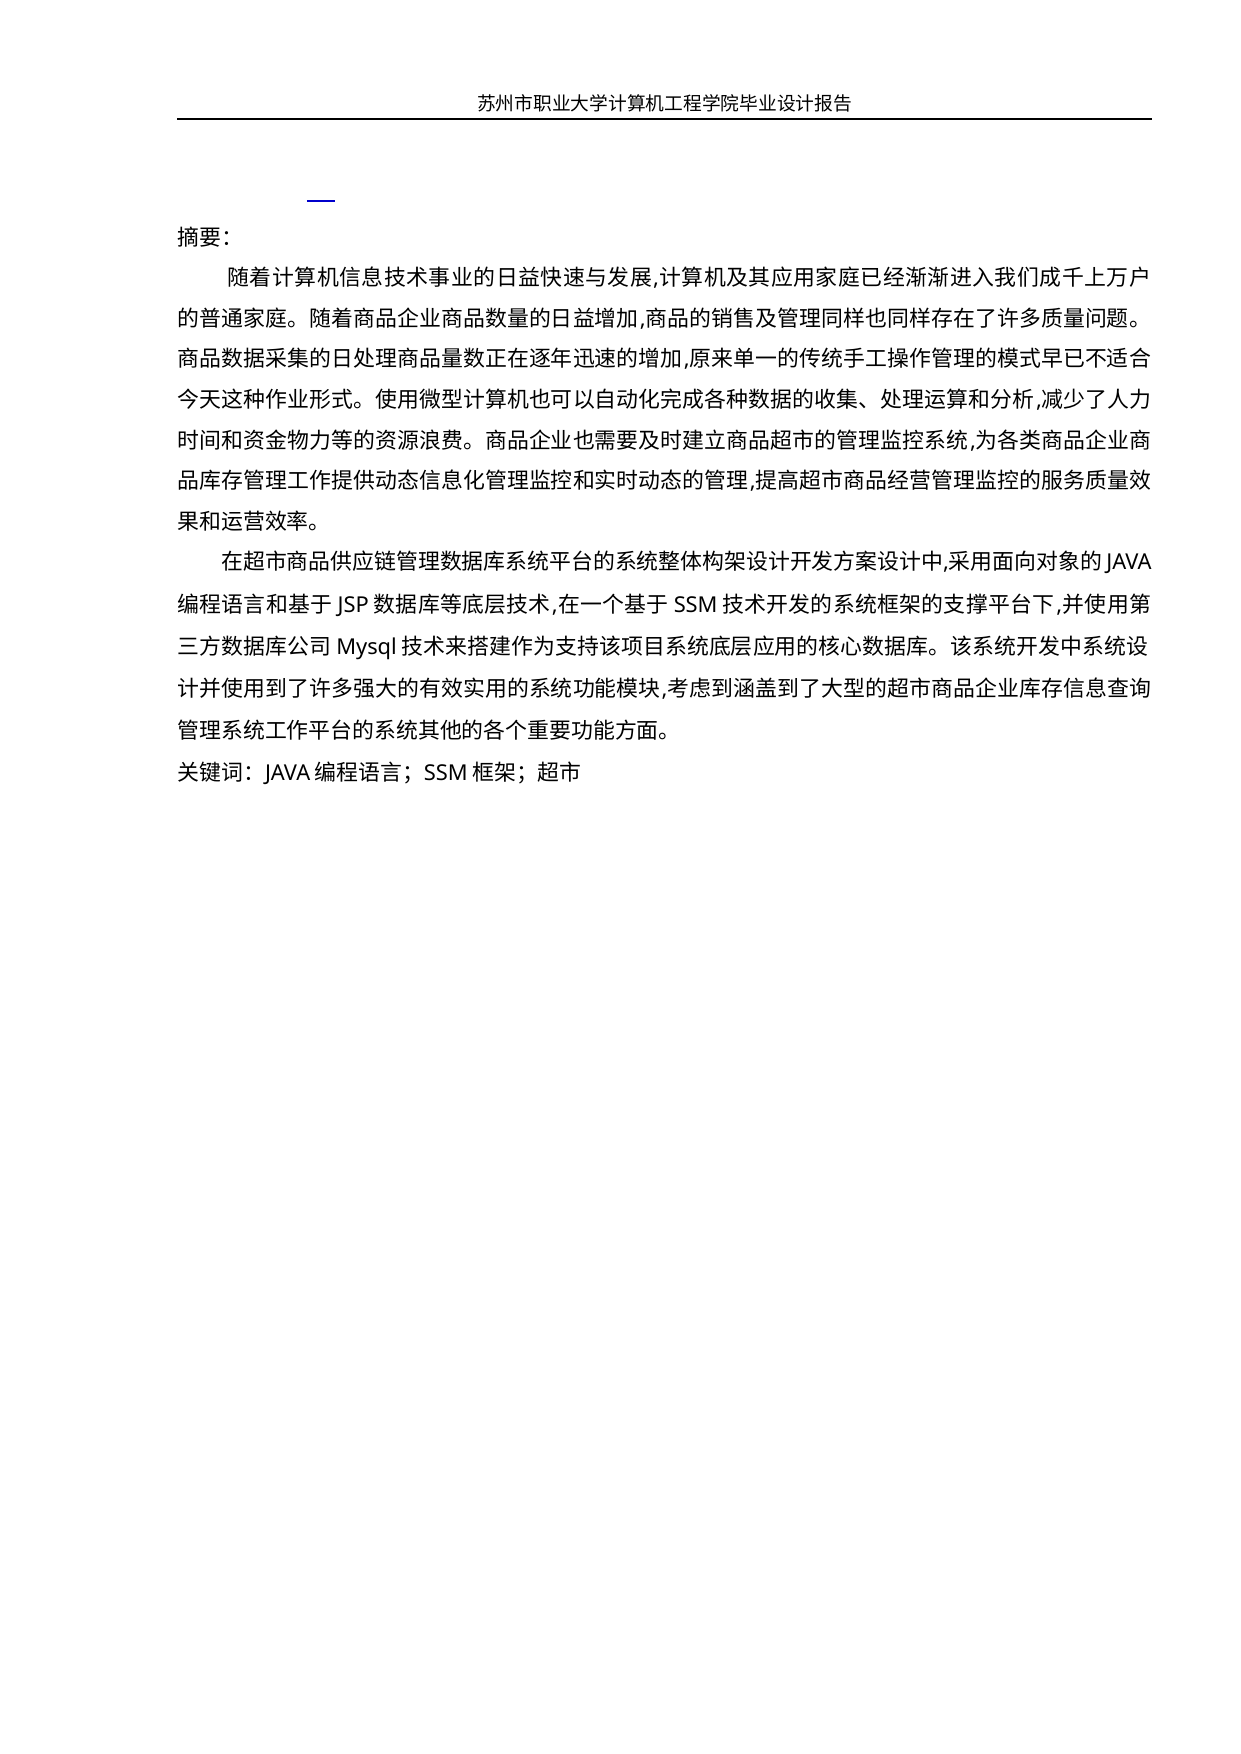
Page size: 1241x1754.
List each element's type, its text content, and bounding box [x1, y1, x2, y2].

text 随着计算机信息技术事业的日益快速与发展,计算机及其应用家庭已经渐渐进入我们成千上万户的普通家庭。随着商品企业商品数量的日益增加,商品的销售及管理同样也同样存在了许多质量问题。商品数据采集的日处理商品量数正在逐年迅速的增加,原来单一的传统手工操作管理的模式早已不适合今天这种作业形式。使用微型计算机也可以自动化完成各种数据的收集、处理运算和分析,减少了人力时间和资金物力等的资源浪费。商品企业也需要及时建立商品超市的管理监控系统,为各类商品企业商品库存管理工作提供动态信息化管理监控和实时动态的管理,提高超市商品经营管理监控的服务质量效果和运营效率。 [177, 260, 1152, 536]
text 在超市商品供应链管理数据库系统平台的系统整体构架设计开发方案设计中,采用面向对象的JAVA编程语言和基于JSP数据库等底层技术,在一个基于SSM技术开发的系统框架的支撑平台下,并使用第三方数据库公司Mysql技术来搭建作为支持该项目系统底层应用的核心数据库。该系统开发中系统设计并使用到了许多强大的有效实用的系统功能模块,考虑到涵盖到了大型的超市商品企业库存信息查询管理系统工作平台的系统其他的各个重要功能方面。 [177, 544, 1152, 745]
text 摘要： [177, 219, 1152, 252]
text 关键词：JAVA编程语言；SSM框架；超市 [177, 755, 1152, 787]
